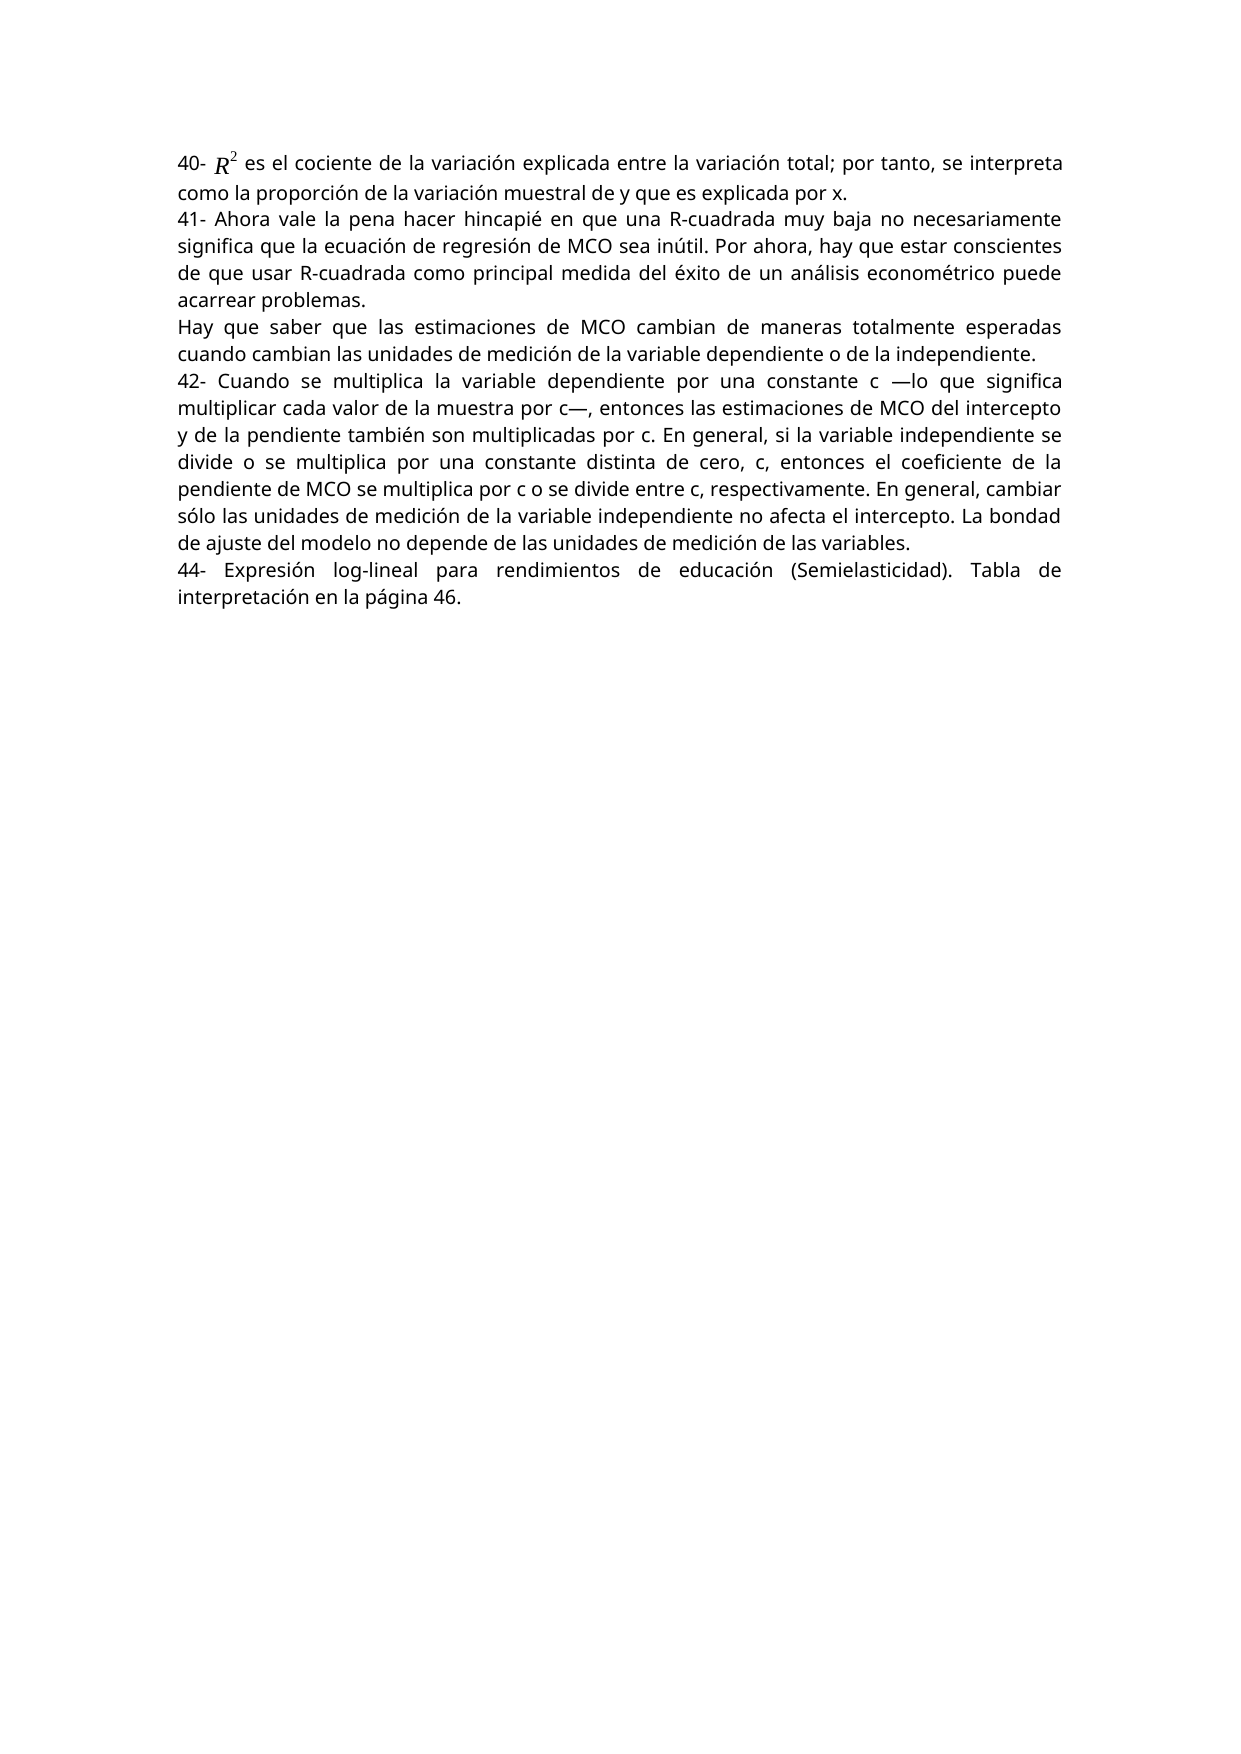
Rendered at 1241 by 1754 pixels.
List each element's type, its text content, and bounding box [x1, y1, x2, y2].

text 41- Ahora vale la pena hacer hincapié en que una R-cuadrada muy baja no necesariamente significa que la ecuación de regresión de MCO sea inútil. Por ahora, hay que estar conscientes de que usar R-cuadrada como principal medida del éxito de un análisis econométrico puede acarrear problemas. [177, 206, 1063, 314]
text Hay que saber que las estimaciones de MCO cambian de maneras totalmente esperadas cuando cambian las unidades de medición de la variable dependiente o de la independiente. [177, 314, 1063, 368]
text 44- Expresión log-lineal para rendimientos de educación (Semielasticidad). Tabla de interpretación en la página 46. [177, 556, 1063, 610]
text 42- Cuando se multiplica la variable dependiente por una constante c —lo que significa multiplicar cada valor de la muestra por c—, entonces las estimaciones de MCO del intercepto y de la pendiente también son multiplicadas por c. En general, si la variable independiente se divide o se multiplica por una constante distinta de cero, c, entonces el coeficiente de la pendiente de MCO se multiplica por c o se divide entre c, respectivamente. En general, cambiar sólo las unidades de medición de la variable independiente no afecta el intercepto. La bondad de ajuste del modelo no depende de las unidades de medición de las variables. [177, 368, 1063, 556]
text 40- es el cociente de la variación explicada entre la variación total; por tanto, se interpreta como la proporción de la variación muestral de y que es explicada por x. [177, 148, 1063, 206]
